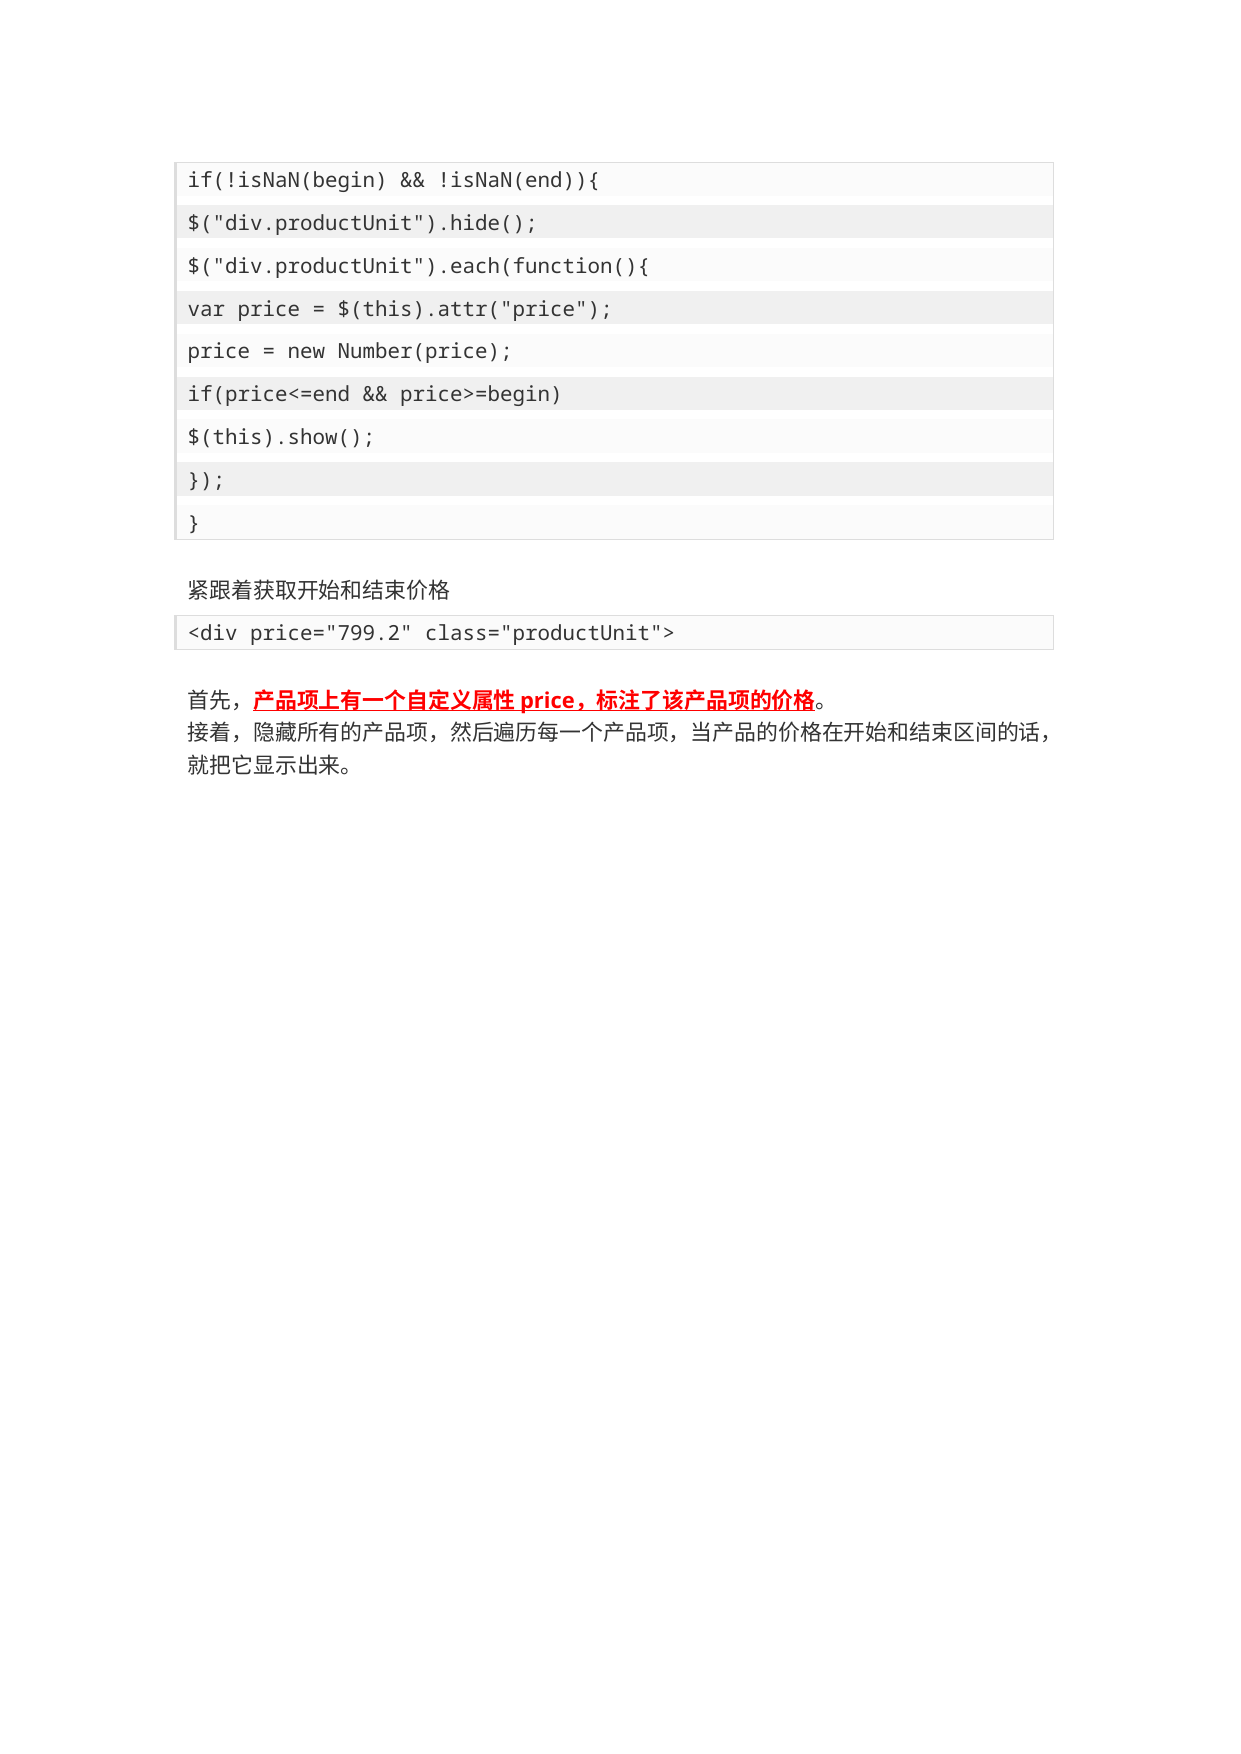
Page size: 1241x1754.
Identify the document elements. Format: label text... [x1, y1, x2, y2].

text $("div.productUnit").hide(); [177, 205, 1053, 238]
text if(!isNaN(begin) && !isNaN(end)){ [177, 163, 1053, 196]
text if(price<=end && price>=begin) [177, 377, 1053, 410]
text }); [177, 462, 1053, 496]
text var price = $(this).attr("price"); [177, 291, 1053, 324]
text price = new Number(price); [177, 334, 1053, 367]
text 紧跟着获取开始和结束价格 [187, 540, 1053, 605]
text <div price="799.2" class="productUnit"> [177, 616, 1053, 649]
text $(this).show(); [177, 419, 1053, 453]
text $("div.productUnit").each(function(){ [177, 248, 1053, 281]
text } [177, 505, 1053, 539]
text 首先，产品项上有一个自定义属性price，标注了该产品项的价格。 接着，隐藏所有的产品项，然后遍历每一个产品项，当产品的价格在开始和结束区间的话，就把它显示出来。 [187, 650, 1053, 780]
